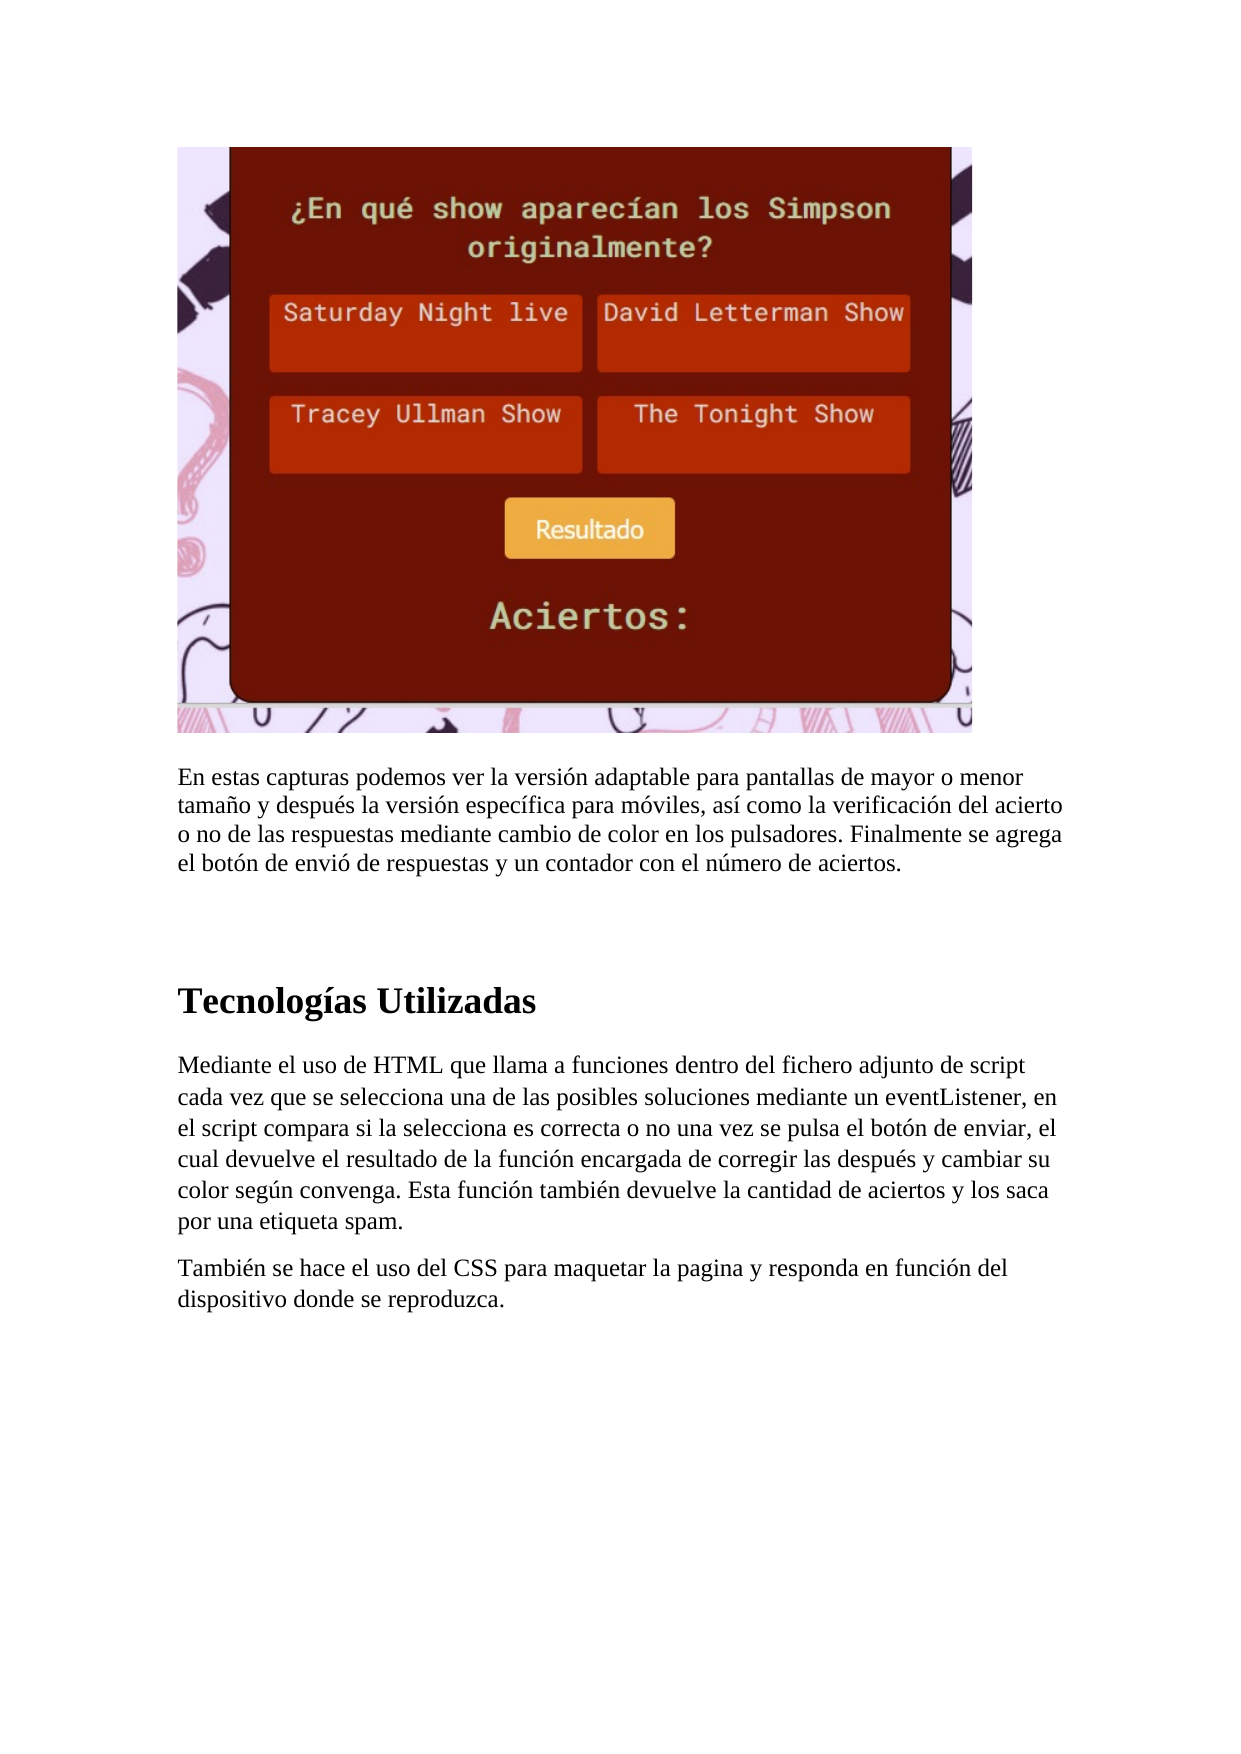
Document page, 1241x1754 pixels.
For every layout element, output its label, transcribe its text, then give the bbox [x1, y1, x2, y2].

text Tecnologías Utilizadas [177, 978, 1063, 1021]
text Mediante el uso de HTML que llama a funciones dentro del fichero adjunto de script cada vez que se selecciona una de las posibles soluciones mediante un eventListener, en el script compara si la selecciona es correcta o no una vez se pulsa el botón de enviar, el cual devuelve el resultado de la función encargada de corregir las después y cambiar su color según convenga. Esta función también devuelve la cantidad de aciertos y los saca por una etiqueta spam. [177, 1051, 1063, 1234]
text En estas capturas podemos ver la versión adaptable para pantallas de mayor o menor tamaño y después la versión específica para móviles, así como la verificación del acierto o no de las respuestas mediante cambio de color en los pulsadores. Finalmente se agrega el botón de envió de respuestas y un contador con el número de aciertos. [177, 762, 1063, 877]
text También se hace el uso del CSS para maquetar la pagina y responda en función del dispositivo donde se reproduzca. [177, 1253, 1063, 1313]
picture [177, 147, 973, 733]
